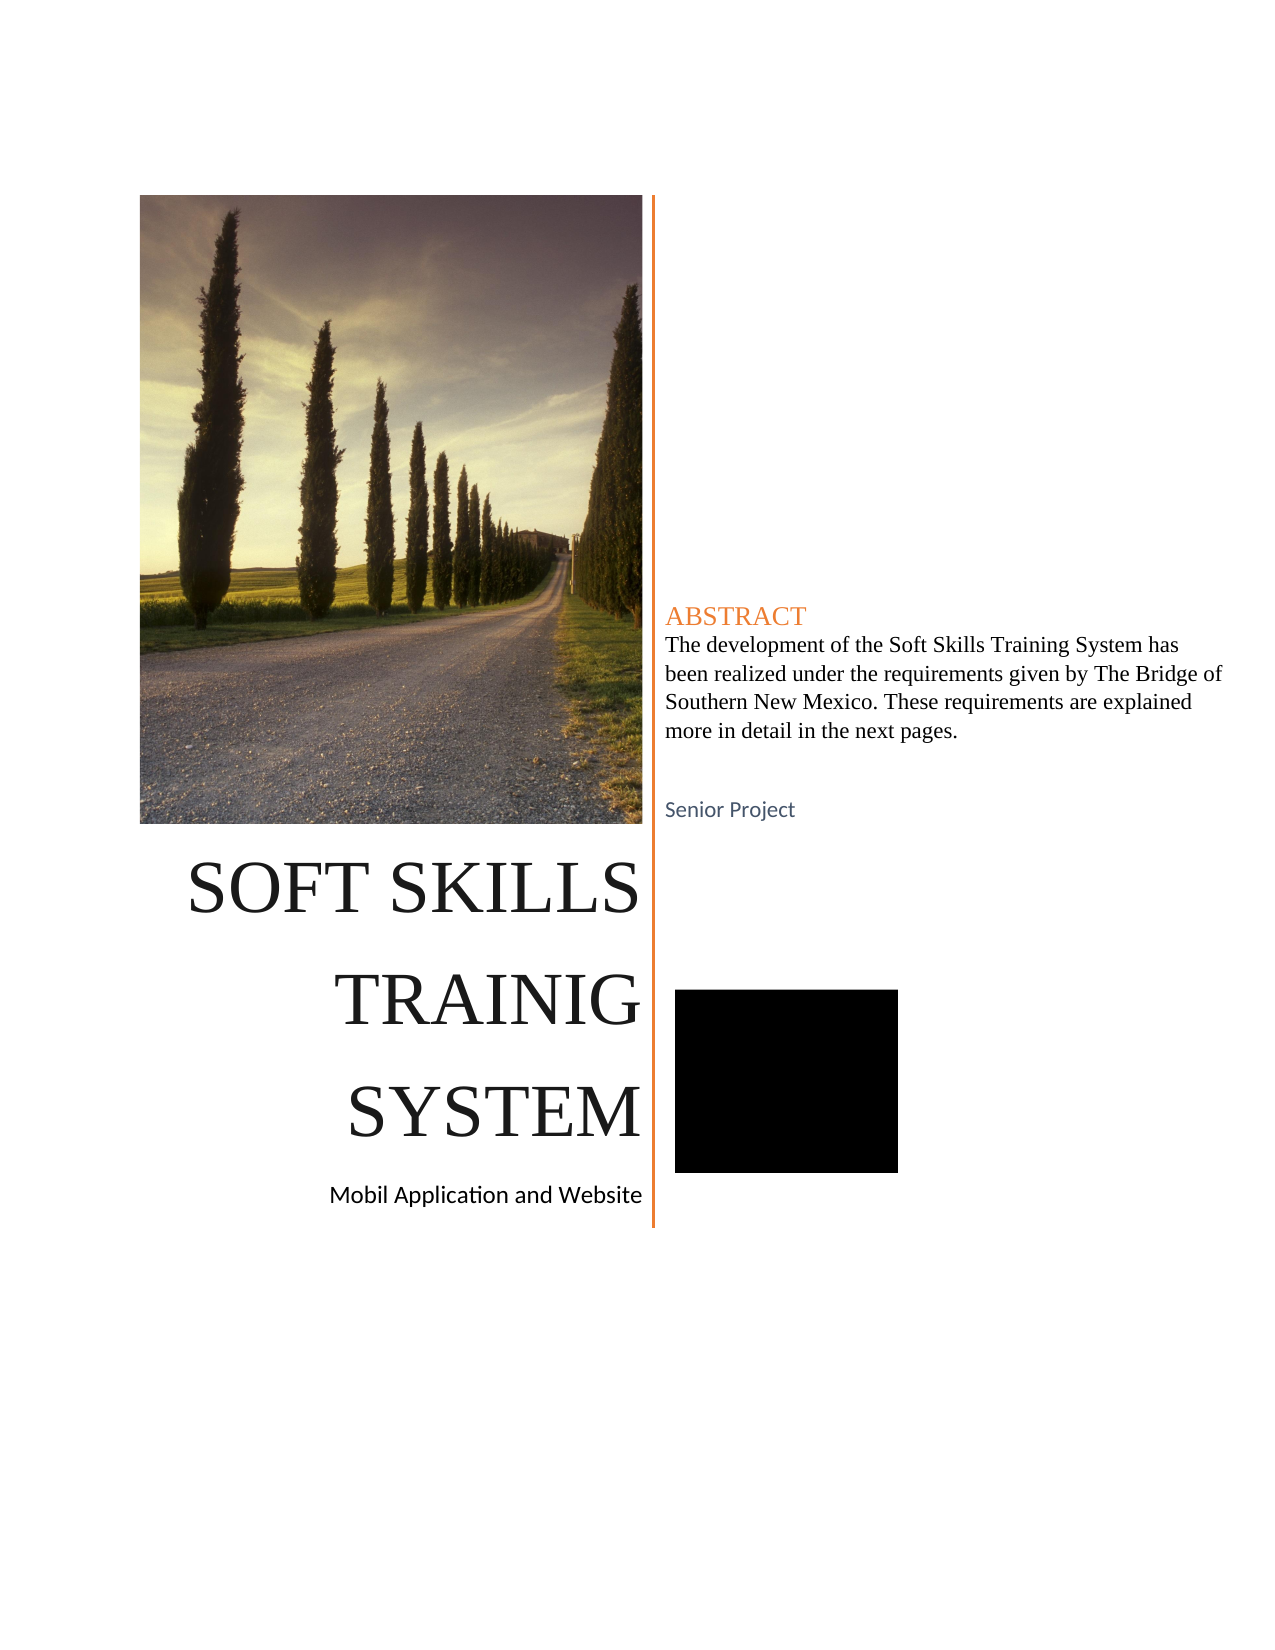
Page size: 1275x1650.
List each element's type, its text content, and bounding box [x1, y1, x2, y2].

picture [139, 195, 643, 824]
table_header ABSTRACT The development of the Soft Skills Training System has been realized under the requirements given by The Bridge of Southern New Mexico. These requirements are explained more in detail in the next pages. Senior Project [655, 195, 1237, 1228]
table_header SOFT SKILLS TRAINIG SYSTEM Mobil Application and Website [38, 195, 652, 1228]
